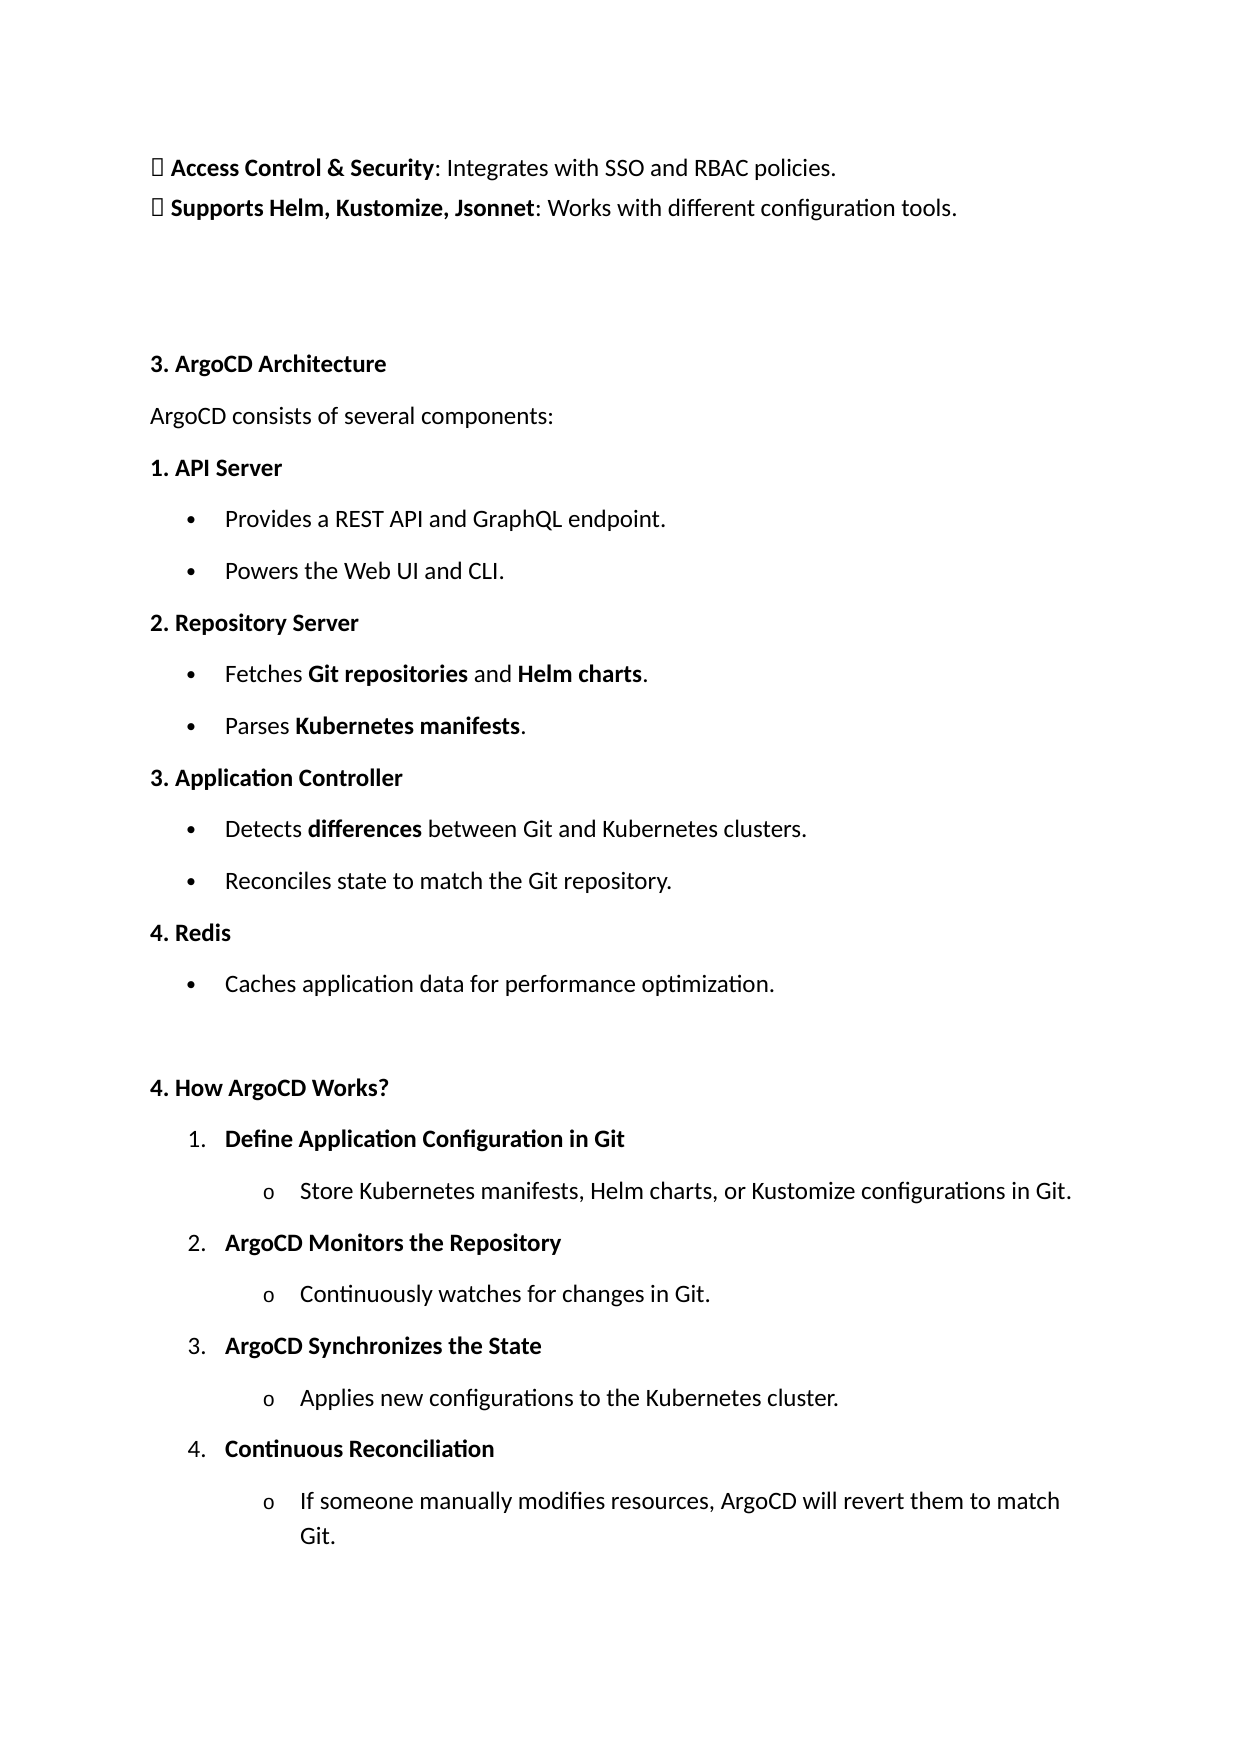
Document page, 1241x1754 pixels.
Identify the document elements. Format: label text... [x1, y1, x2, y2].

list Store Kubernetes manifests, Helm charts, or Kustomize configurations in Git. [262, 1175, 1090, 1206]
text 3. Application Controller [150, 762, 1090, 792]
list ArgoCD Monitors the Repository [187, 1227, 1090, 1257]
list ArgoCD Synchronizes the State [187, 1330, 1090, 1361]
list Provides a REST API and GraphQL endpoint. [187, 503, 1090, 534]
list Powers the Web UI and CLI. [187, 555, 1090, 586]
list Detects differences between Git and Kubernetes clusters. [187, 813, 1090, 844]
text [150, 150, 1090, 223]
list Applies new configurations to the Kubernetes cluster. [262, 1382, 1090, 1412]
list Define Application Configuration in Git [187, 1123, 1090, 1154]
list Continuous Reconciliation [187, 1433, 1090, 1464]
list Reconciles state to match the Git repository. [187, 865, 1090, 896]
text 1. API Server [150, 452, 1090, 482]
text 3. ArgoCD Architecture [150, 348, 1090, 379]
text 2. Repository Server [150, 607, 1090, 637]
text 4. How ArgoCD Works? [150, 1072, 1090, 1102]
list Fetches Git repositories and Helm charts. [187, 658, 1090, 689]
list Caches application data for performance optimization. [187, 968, 1090, 999]
text 4. Redis [150, 917, 1090, 947]
list Parses Kubernetes manifests. [187, 710, 1090, 741]
text ArgoCD consists of several components: [150, 400, 1090, 431]
list If someone manually modifies resources, ArgoCD will revert them to match Git. [262, 1485, 1090, 1551]
list Continuously watches for changes in Git. [262, 1278, 1090, 1309]
